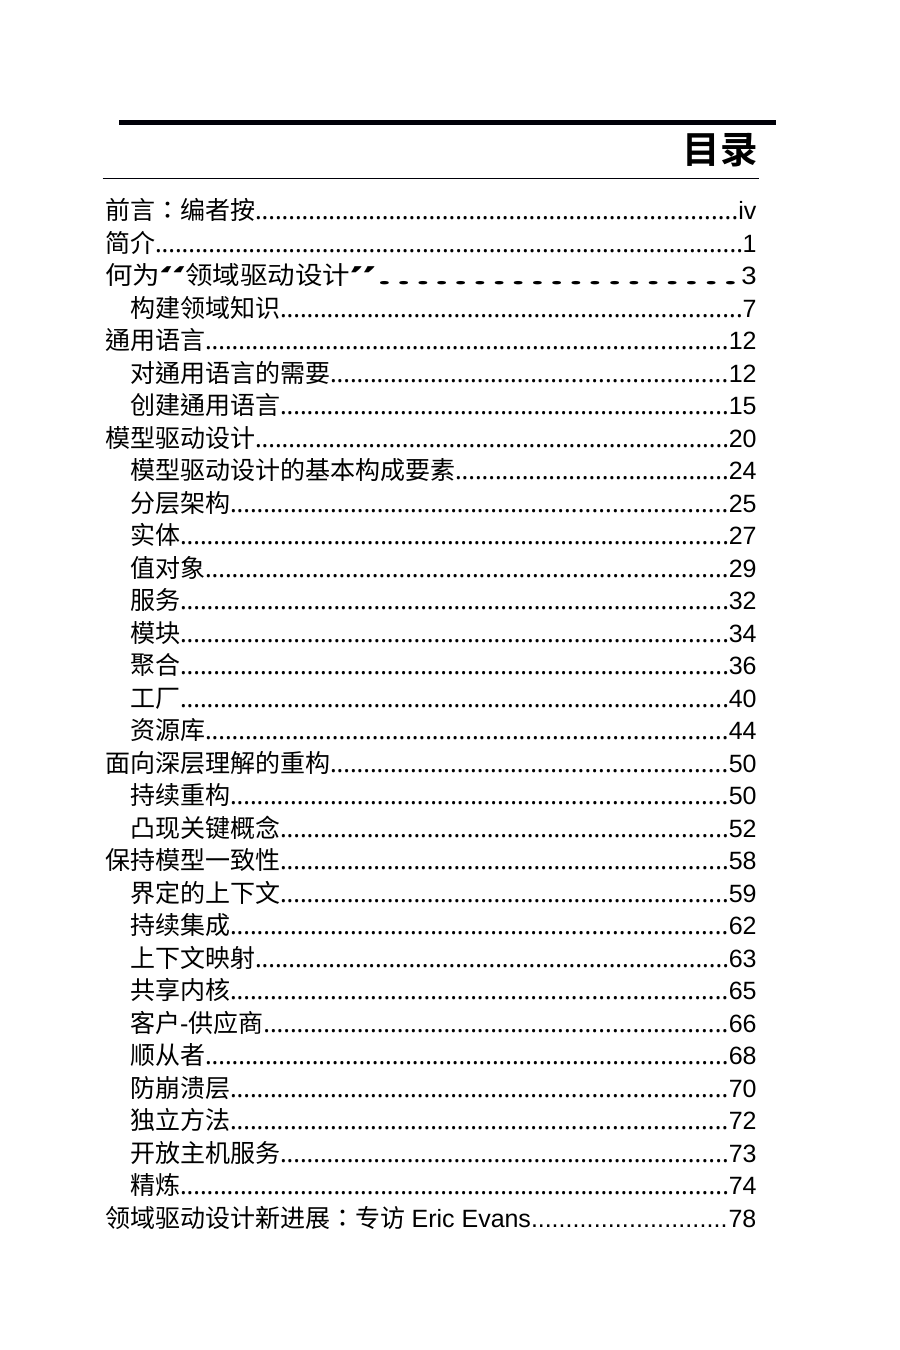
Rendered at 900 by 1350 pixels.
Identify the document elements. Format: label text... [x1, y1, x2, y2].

text 目录 [23, 123, 757, 174]
